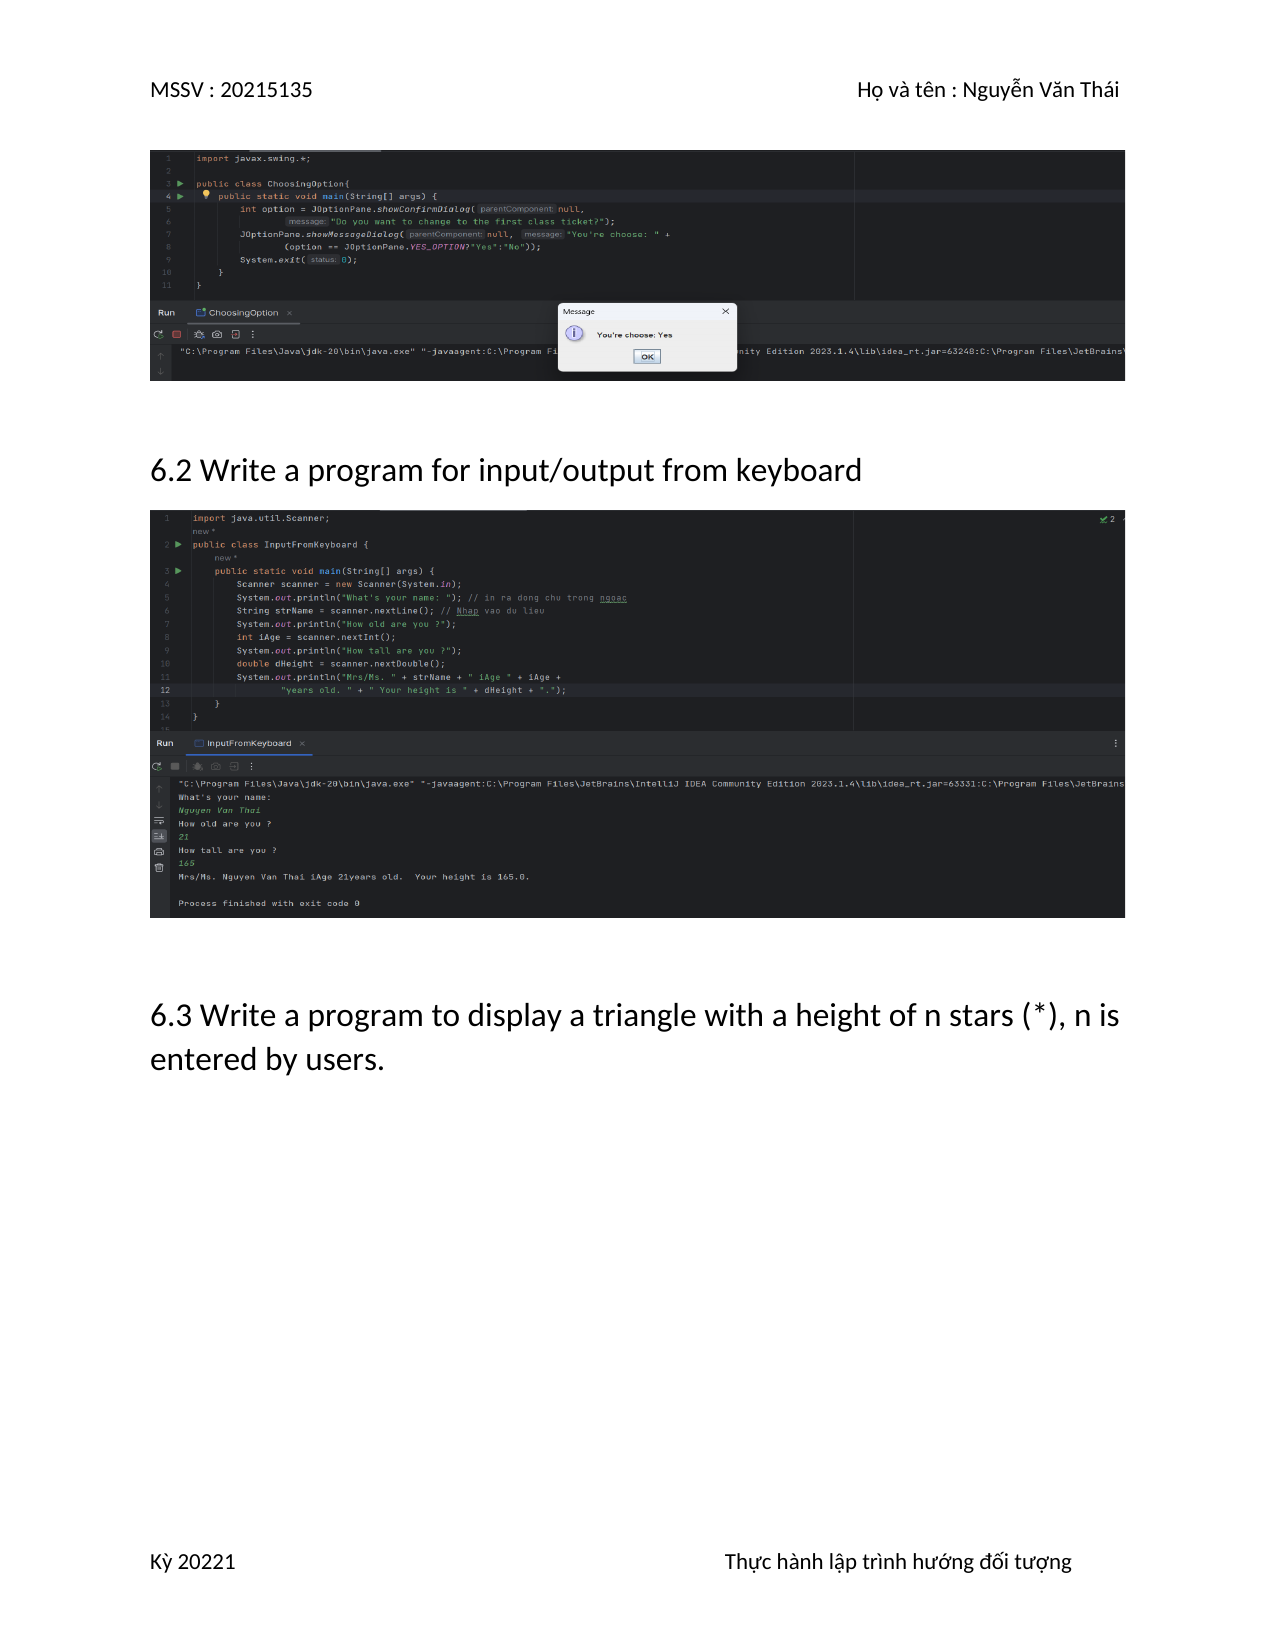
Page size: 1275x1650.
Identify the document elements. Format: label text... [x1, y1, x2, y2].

text 6.2 Write a program for input/output from keyboard [150, 449, 1125, 490]
text 6.3 Write a program to display a triangle with a height of n stars (*), n is entered by users. [150, 994, 1125, 1079]
picture [150, 150, 1125, 381]
picture [150, 510, 1125, 918]
